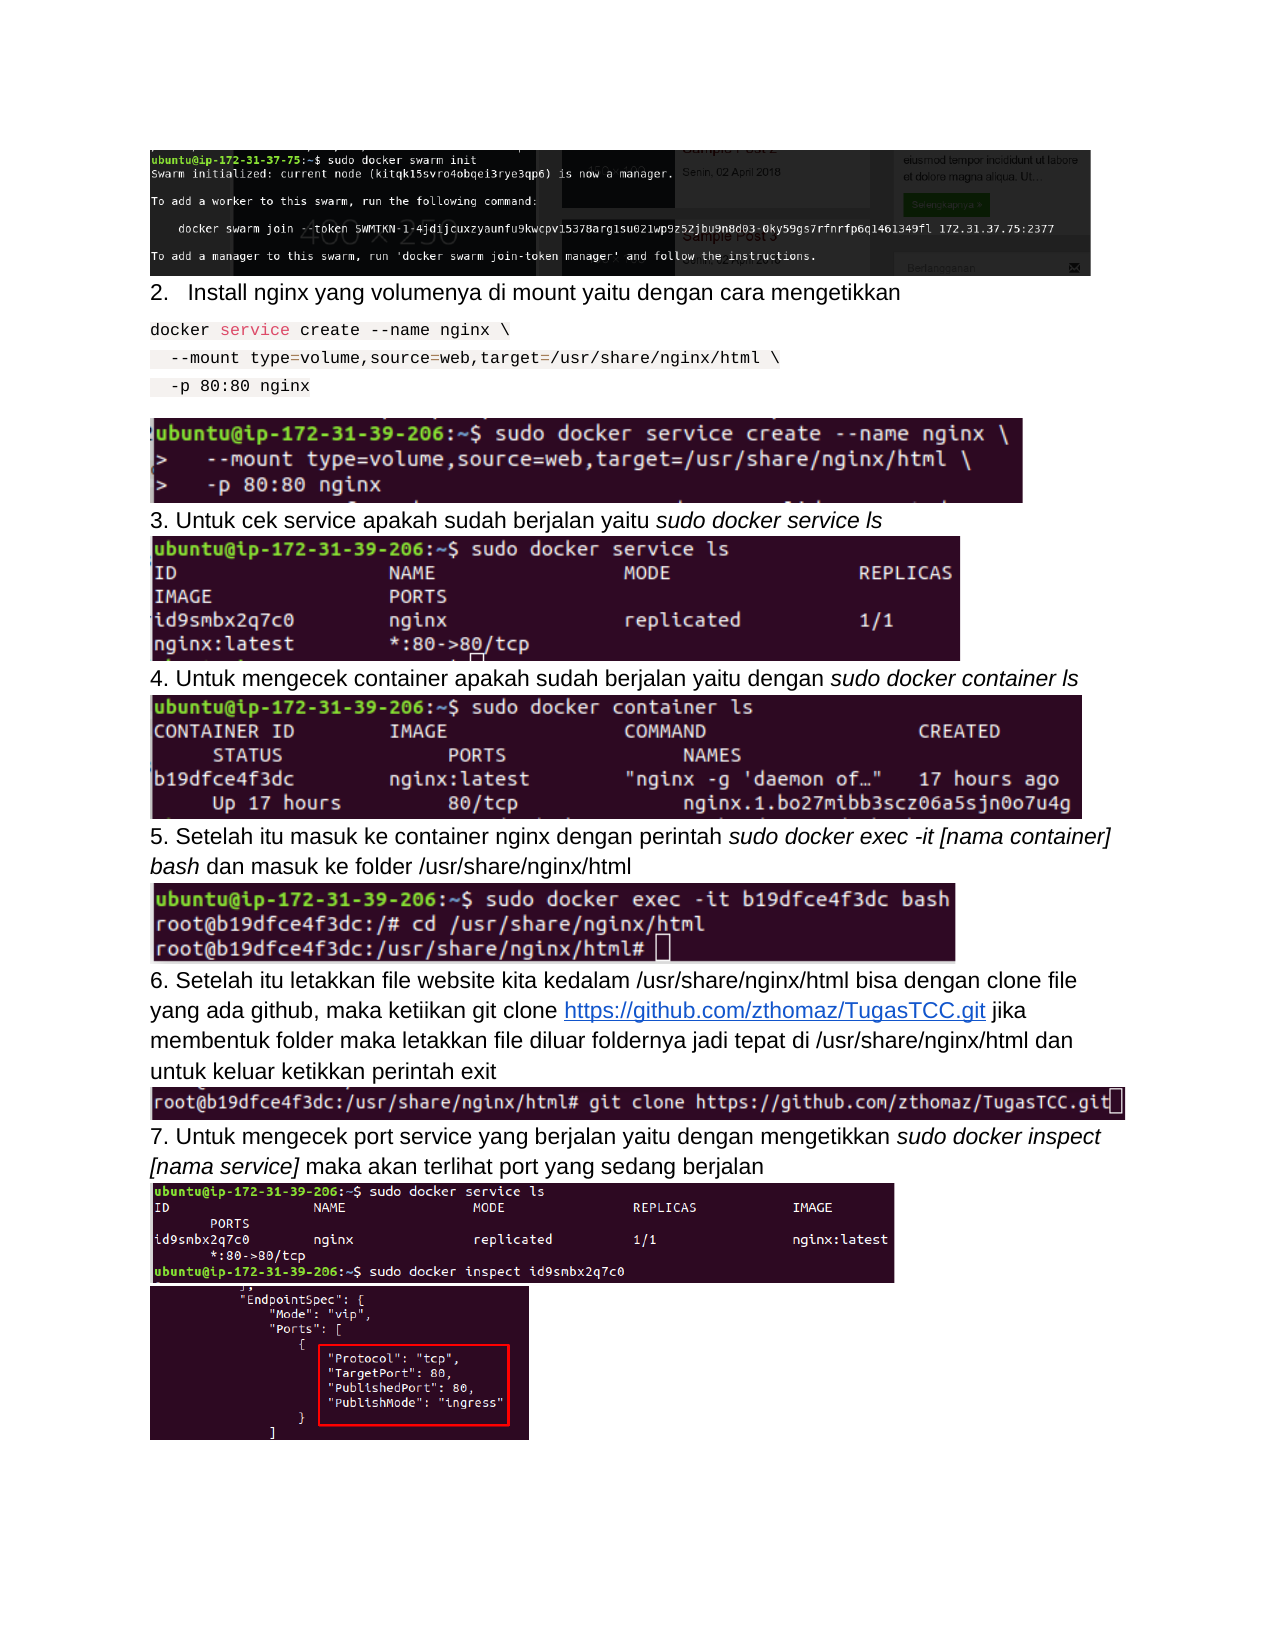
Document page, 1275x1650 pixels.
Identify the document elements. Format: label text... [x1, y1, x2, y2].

picture [150, 1183, 895, 1283]
text docker service create --name nginx \ --mount type=volume,source=web,target=/usr/share/nginx/html \ -p 80:80 nginx [150, 322, 1125, 397]
text 3. Untuk cek service apakah sudah berjalan yaitu sudo docker service ls [150, 507, 1125, 533]
picture [150, 536, 961, 661]
picture [150, 695, 1082, 819]
picture [150, 418, 1023, 503]
picture [150, 1087, 1125, 1120]
text 6. Setelah itu letakkan file website kita kedalam /usr/share/nginx/html bisa dengan clone file yang ada github, maka ketiikan git clone https://github.com/zthomaz/TugasTCC.git jika membentuk folder maka letakkan file diluar foldernya jadi tepat di /usr/share/nginx/html dan untuk keluar ketikkan perintah exit [150, 967, 1125, 1084]
list Install nginx yang volumenya di mount yaitu dengan cara mengetikkan [150, 279, 1125, 305]
text 5. Setelah itu masuk ke container nginx dengan perintah sudo docker exec -it [nama container] bash dan masuk ke folder /usr/share/nginx/html [150, 823, 1125, 879]
picture [150, 883, 956, 964]
picture [150, 150, 1091, 276]
text 7. Untuk mengecek port service yang berjalan yaitu dengan mengetikkan sudo docker inspect [nama service] maka akan terlihat port yang sedang berjalan [150, 1123, 1125, 1179]
text 4. Untuk mengecek container apakah sudah berjalan yaitu dengan sudo docker container ls [150, 665, 1125, 691]
picture [150, 1286, 529, 1440]
